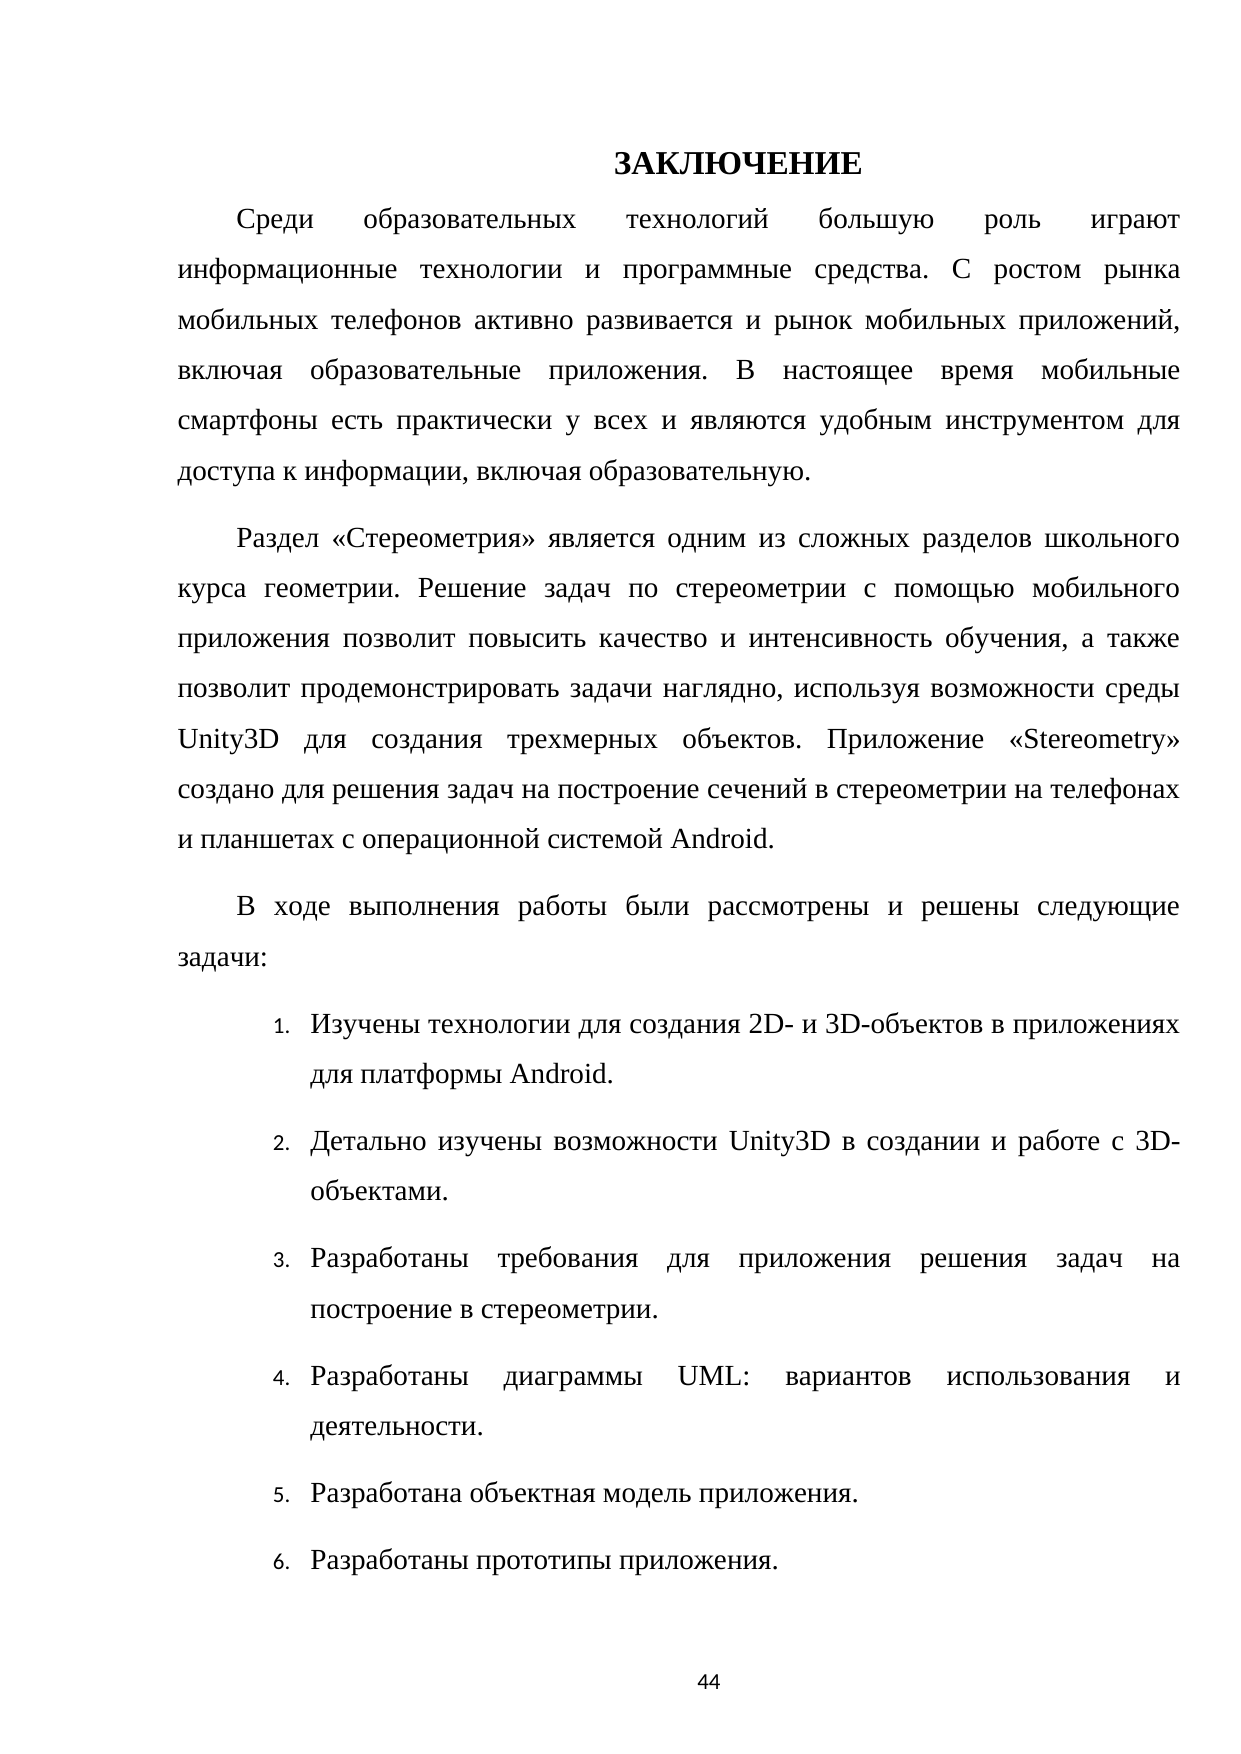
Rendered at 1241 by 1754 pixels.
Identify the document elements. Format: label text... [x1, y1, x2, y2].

text ЗАКЛЮЧЕНИЕ [236, 143, 1181, 181]
list Разработаны прототипы приложения. [273, 1542, 1181, 1576]
text Среди образовательных технологий большую роль играют информационные технологии и программные средства. С ростом рынка мобильных телефонов активно развивается и рынок мобильных приложений, включая образовательные приложения. В настоящее время мобильные смартфоны есть практически у всех и являются удобным инструментом для доступа к информации, включая образовательную. [177, 201, 1181, 486]
list Разработана объектная модель приложения. [273, 1475, 1181, 1508]
text В ходе выполнения работы были рассмотрены и решены следующие задачи: [177, 888, 1181, 972]
list Изучены технологии для создания 2D- и 3D-объектов в приложениях для платформы Android. [273, 1006, 1181, 1090]
list Детально изучены возможности Unity3D в создании и работе с 3D-объектами. [273, 1123, 1181, 1207]
list Разработаны требования для приложения решения задач на построение в стереометрии. [273, 1240, 1181, 1324]
text Раздел «Стереометрия» является одним из сложных разделов школьного курса геометрии. Решение задач по стереометрии с помощью мобильного приложения позволит повысить качество и интенсивность обучения, а также позволит продемонстрировать задачи наглядно, используя возможности среды Unity3D для создания трехмерных объектов. Приложение «Stereometry» создано для решения задач на построение сечений в стереометрии на телефонах и планшетах с операционной системой Android. [177, 520, 1181, 855]
list Разработаны диаграммы UML: вариантов использования и деятельности. [273, 1358, 1181, 1442]
